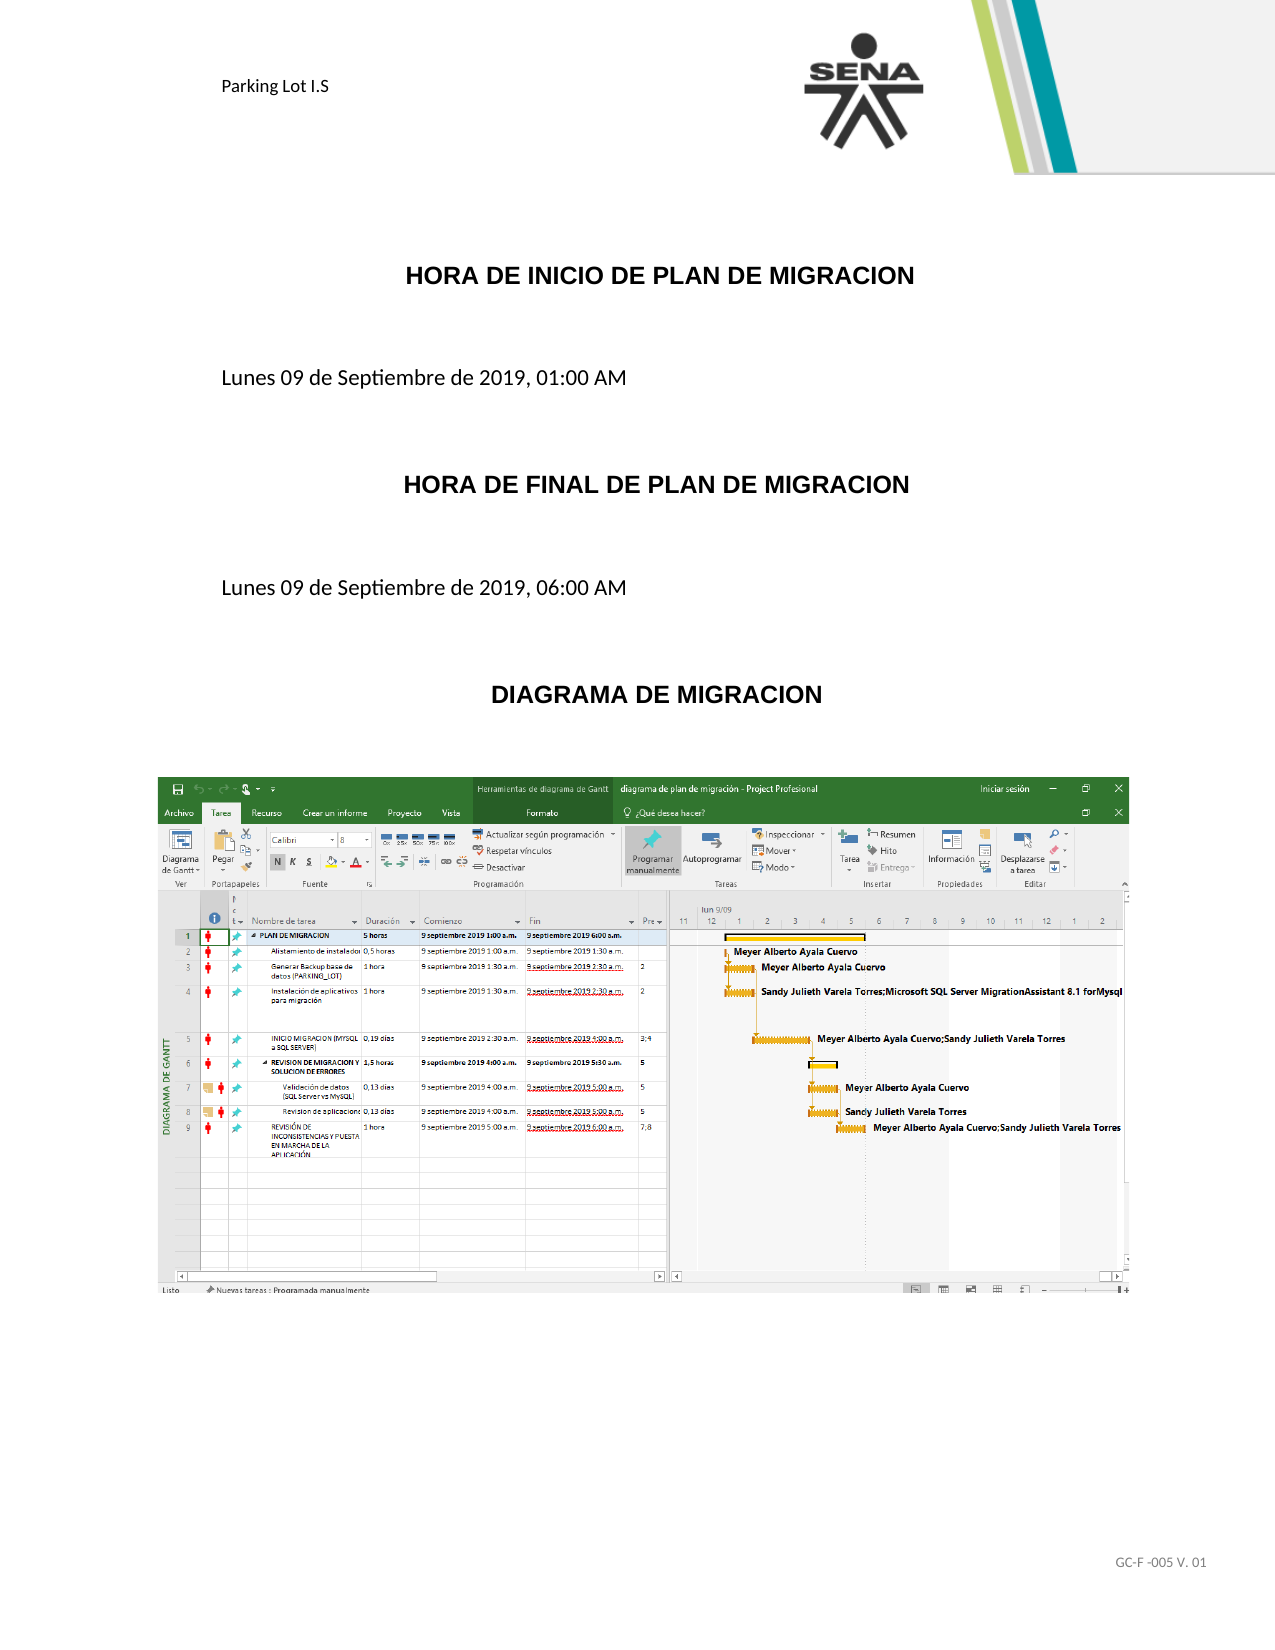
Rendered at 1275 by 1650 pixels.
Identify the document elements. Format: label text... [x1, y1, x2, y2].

text Lunes 09 de Septiembre de 2019, 06:00 AM [221, 573, 1092, 601]
subtitle HORA DE INICIO DE PLAN DE MIGRACION [221, 261, 1092, 289]
subtitle DIAGRAMA DE MIGRACION [221, 679, 1092, 708]
picture [768, 0, 1275, 175]
subtitle HORA DE FINAL DE PLAN DE MIGRACION [221, 470, 1092, 499]
text Lunes 09 de Septiembre de 2019, 01:00 AM [221, 363, 1092, 391]
picture [157, 777, 1129, 1293]
